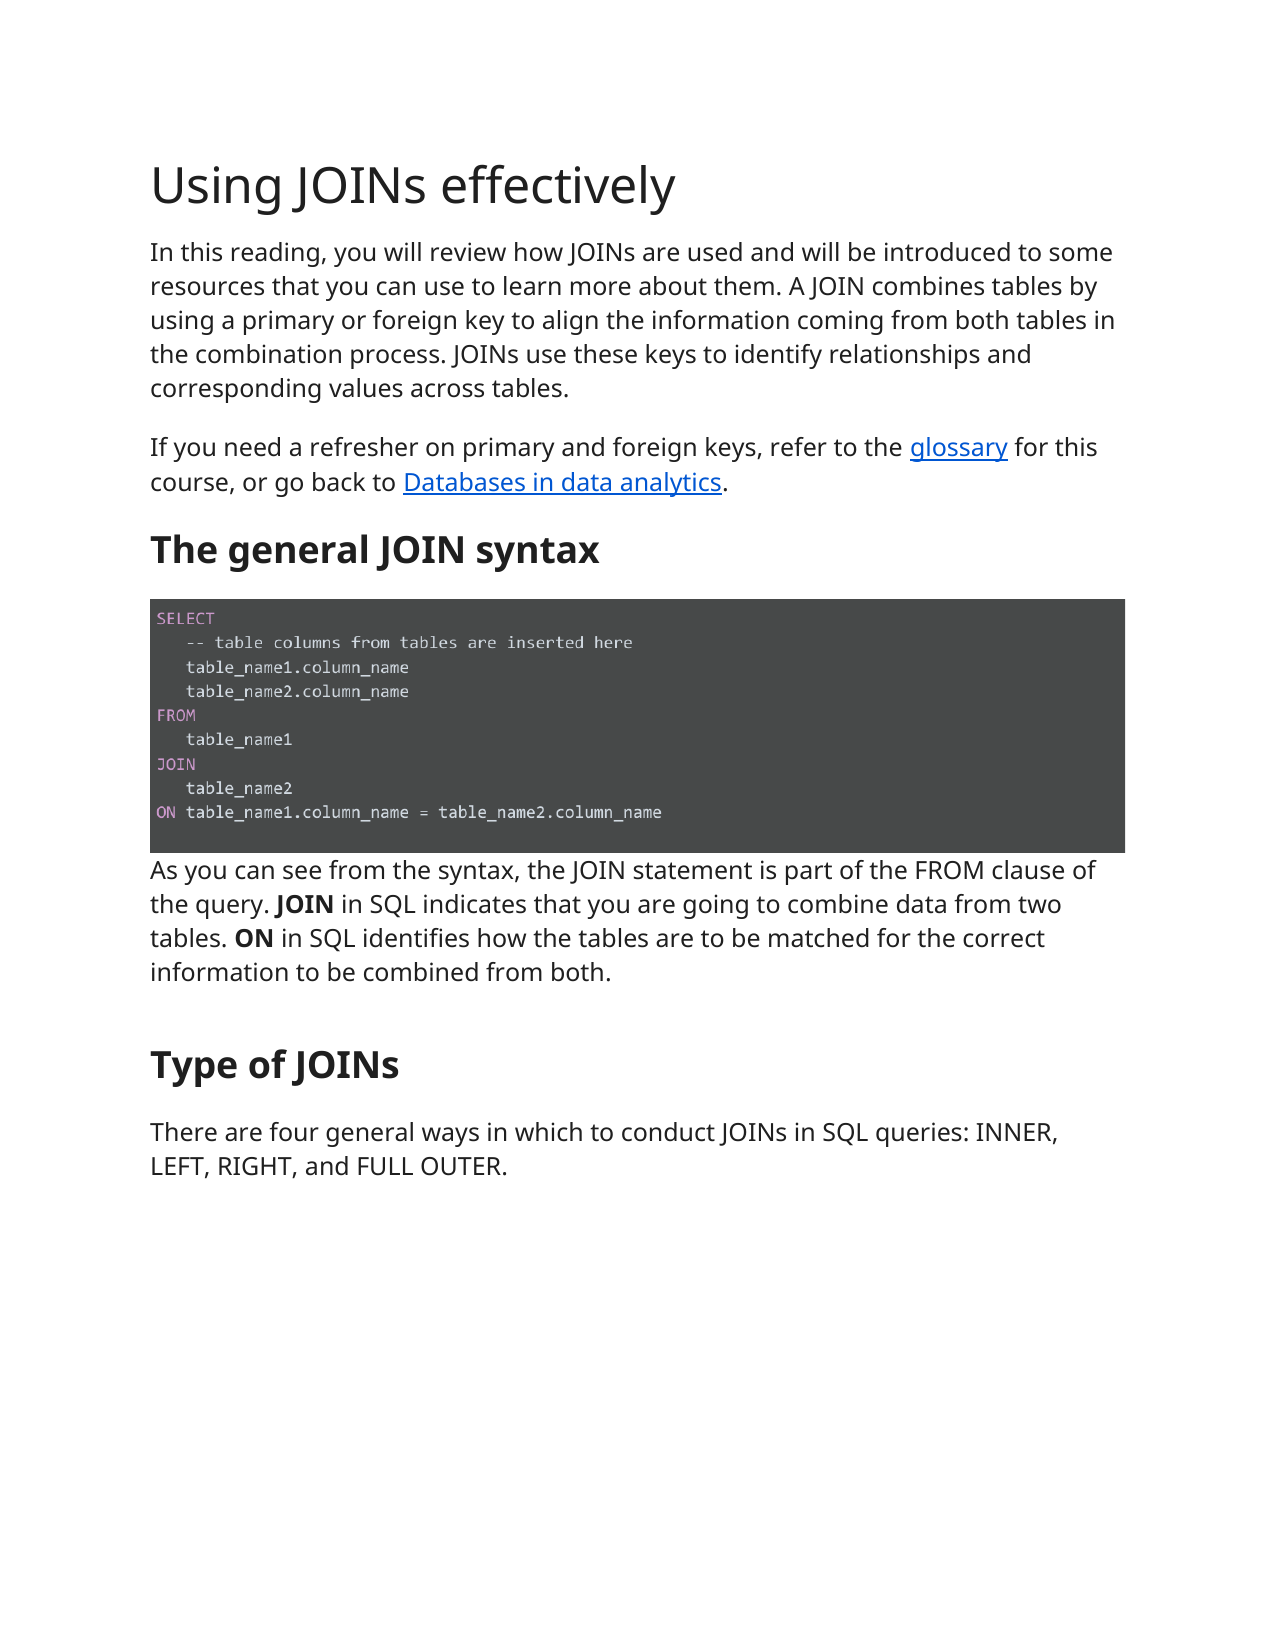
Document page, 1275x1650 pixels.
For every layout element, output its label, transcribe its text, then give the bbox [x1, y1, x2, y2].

text As you can see from the syntax, the JOIN statement is part of the FROM clause of the query. JOIN in SQL indicates that you are going to combine data from two tables. ON in SQL identifies how the tables are to be matched for the correct information to be combined from both. [150, 853, 1125, 988]
text Type of JOINs [150, 1038, 1125, 1089]
text If you need a refresher on primary and foreign keys, refer to the glossary for this course, or go back to Databases in data analytics. [150, 430, 1125, 498]
text There are four general ways in which to conduct JOINs in SQL queries: INNER, LEFT, RIGHT, and FULL OUTER. [150, 1114, 1125, 1183]
text The general JOIN syntax [150, 523, 1125, 574]
text In this reading, you will review how JOINs are used and will be introduced to some resources that you can use to learn more about them. A JOIN combines tables by using a primary or foreign key to align the information coming from both tables in the combination process. JOINs use these keys to identify relationships and corresponding values across tables. [150, 235, 1125, 405]
picture [150, 599, 1125, 853]
text Using JOINs effectively [150, 150, 1125, 218]
